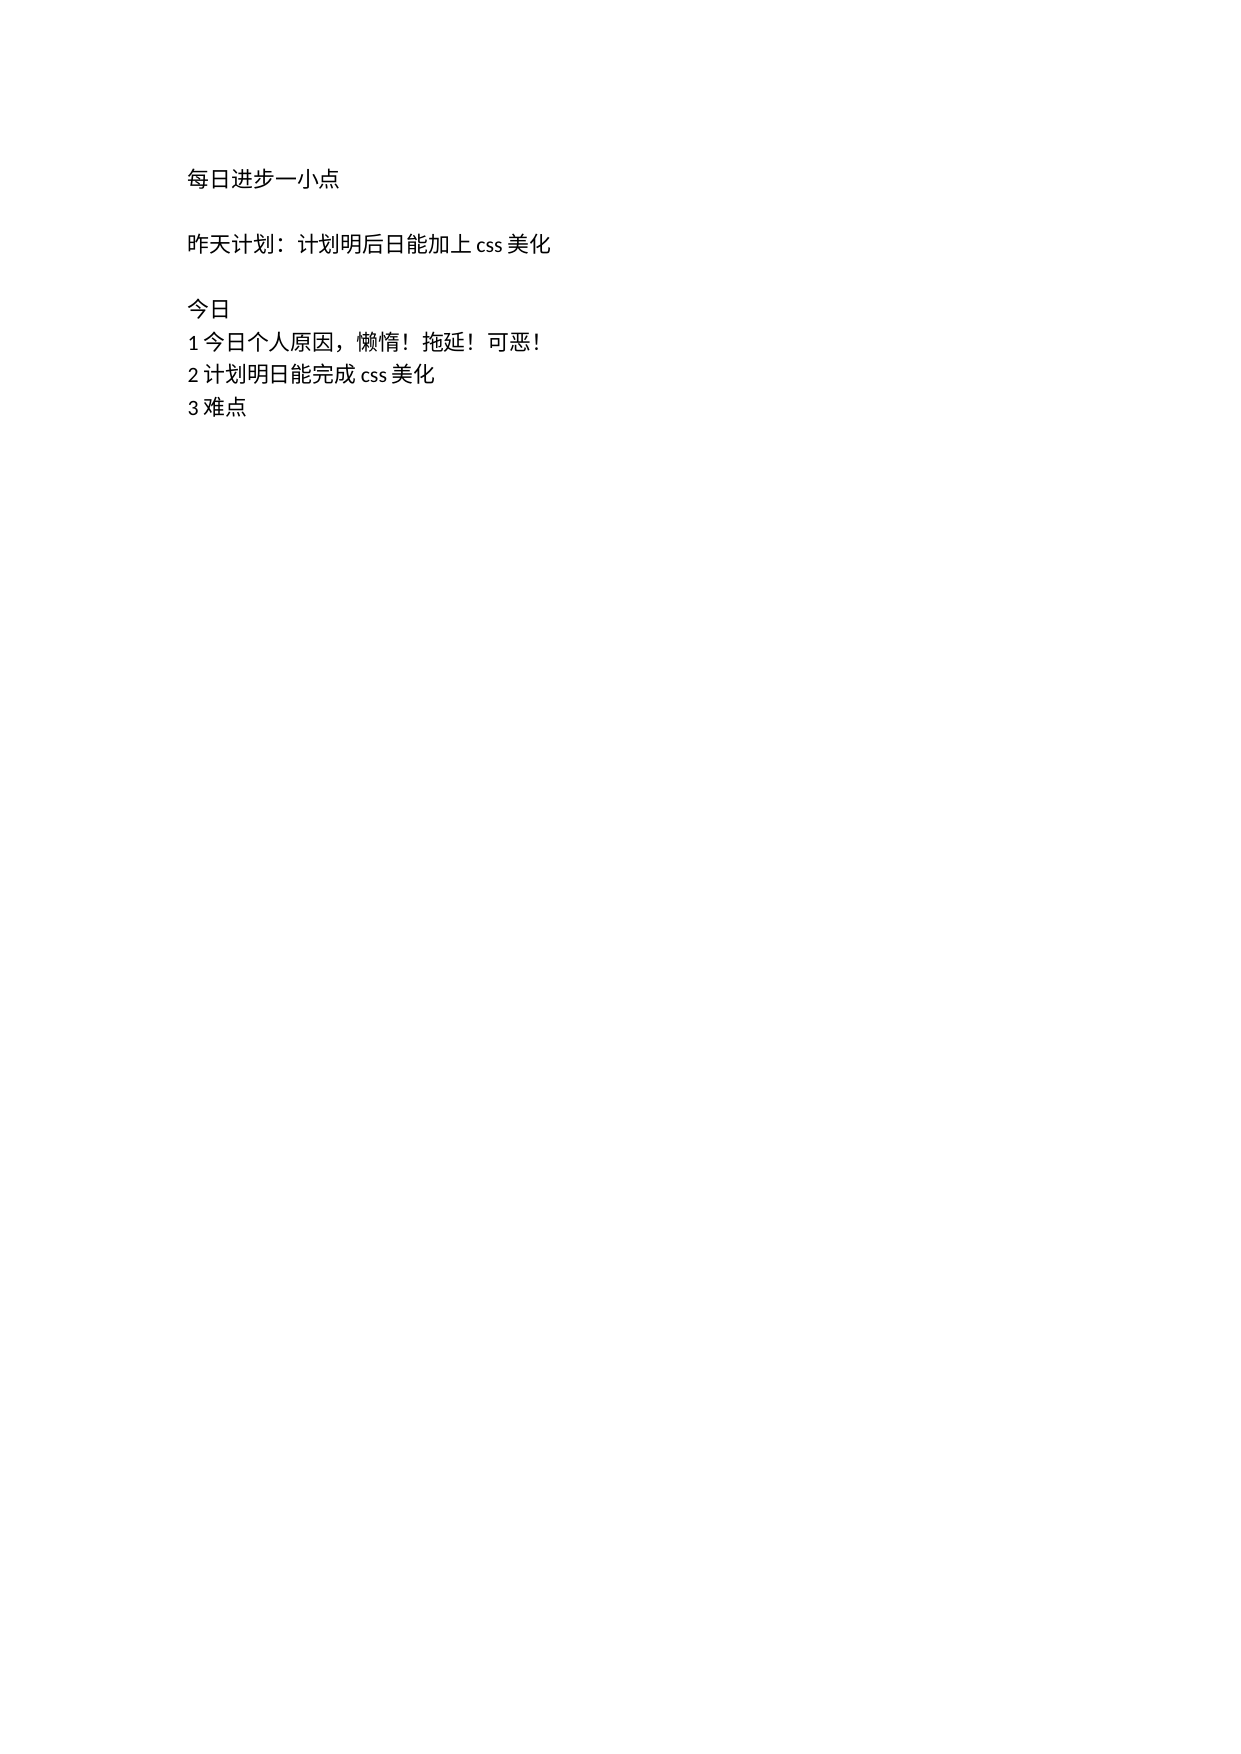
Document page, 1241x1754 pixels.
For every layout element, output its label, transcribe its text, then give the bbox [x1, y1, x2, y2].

text 3难点 [187, 389, 1053, 422]
text 2计划明日能完成css美化 [187, 357, 1053, 389]
text 1今日个人原因，懒惰！拖延！可恶！ [187, 324, 1053, 357]
text 今日 [187, 292, 1053, 324]
text 每日进步一小点 [187, 162, 1053, 194]
text 昨天计划：计划明后日能加上css美化 [187, 227, 1053, 259]
